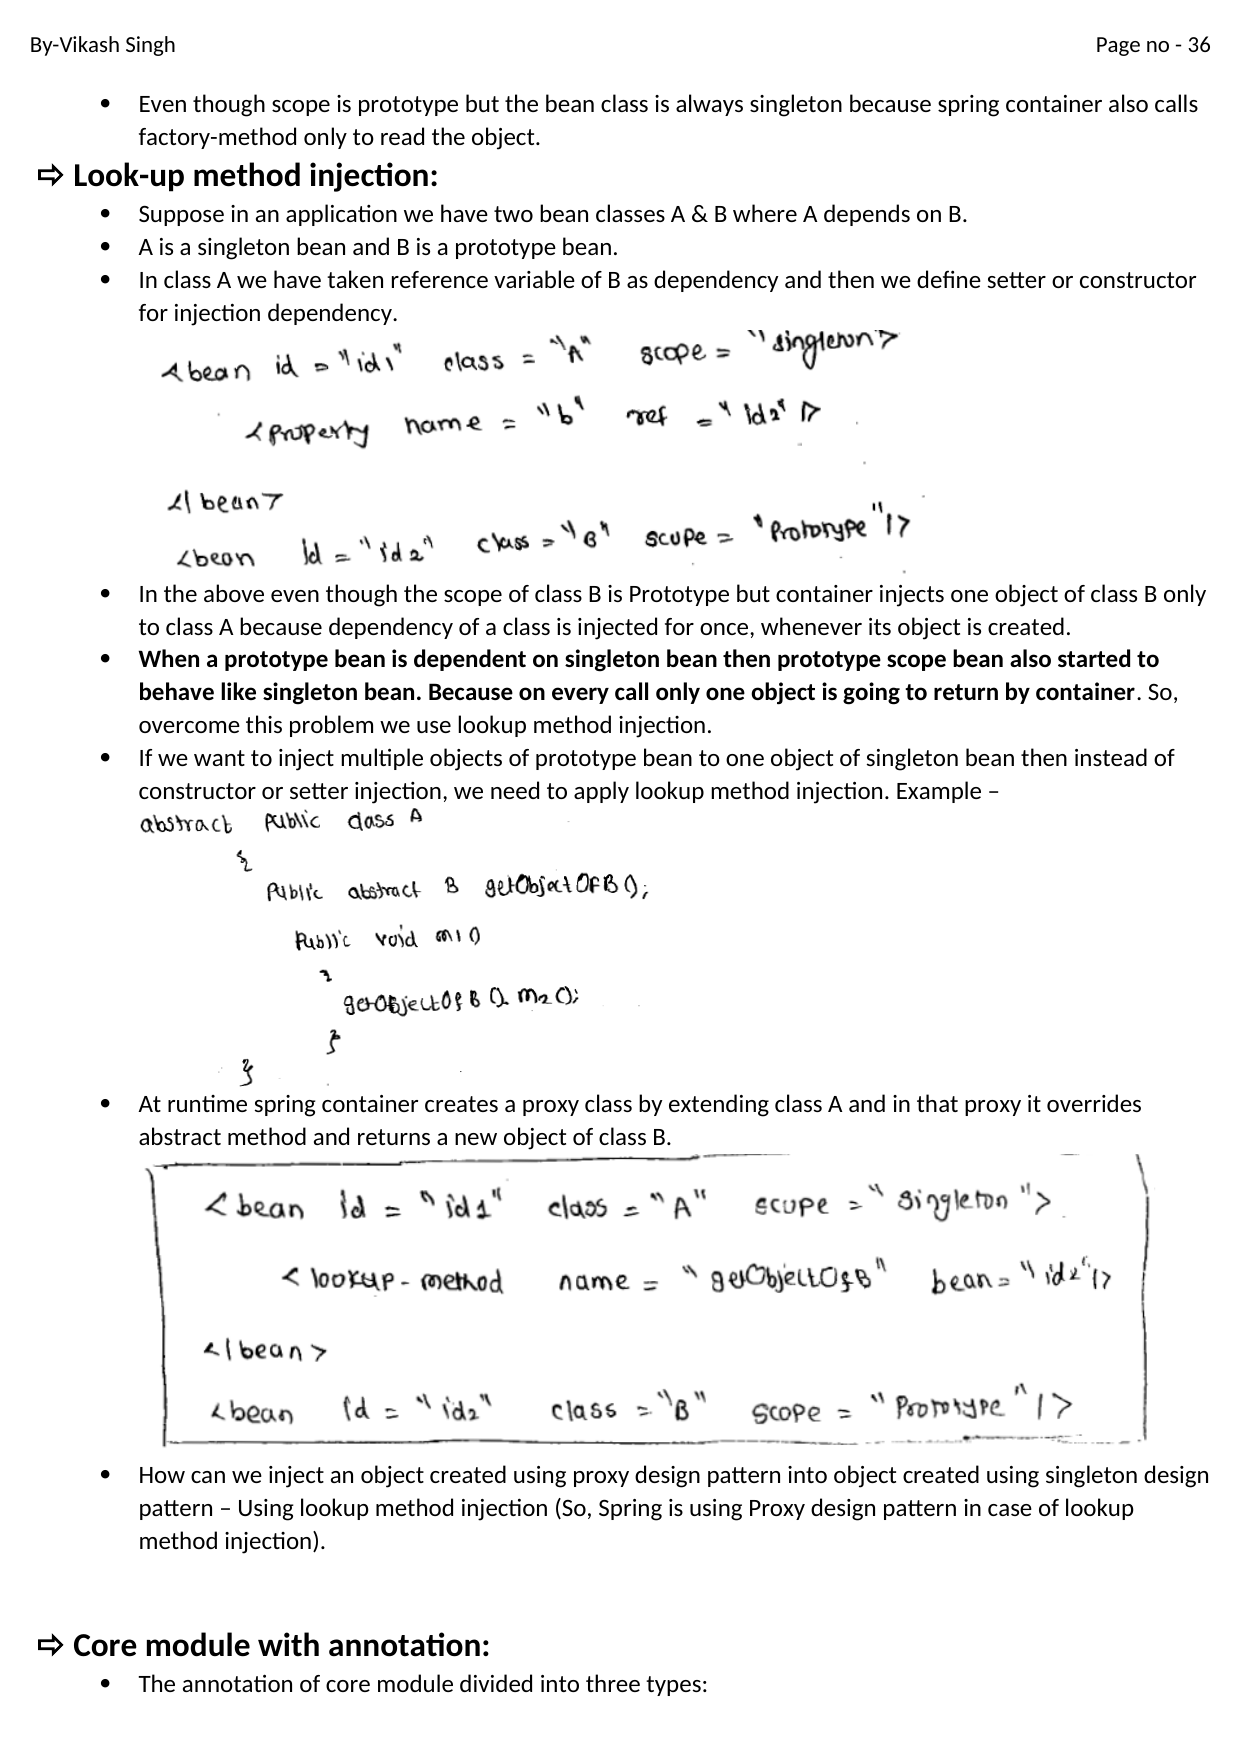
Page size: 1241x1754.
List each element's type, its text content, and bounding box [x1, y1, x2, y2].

list Even though scope is prototype but the bean class is always singleton because spring container also calls factory-method only to read the object. [101, 89, 1211, 152]
list Core module with annotation: [36, 1624, 1211, 1665]
list In class A we have taken reference variable of B as dependency and then we define setter or constructor for injection dependency. [101, 264, 1211, 328]
list Look-up method injection: [36, 154, 1211, 195]
picture [138, 330, 926, 576]
picture [138, 808, 655, 1087]
list A is a singleton bean and B is a prototype bean. [101, 231, 1211, 262]
list The annotation of core module divided into three types: [101, 1668, 1211, 1699]
list When a prototype bean is dependent on singleton bean then prototype scope bean also started to behave like singleton bean. Because on every call only one object is going to return by container. So, overcome this problem we use lookup method injection. [101, 644, 1211, 740]
list At runtime spring container creates a proxy class by extending class A and in that proxy it overrides abstract method and returns a new object of class B. [101, 1088, 1211, 1152]
picture [138, 1154, 1155, 1458]
list If we want to inject multiple objects of prototype bean to one object of singleton bean then instead of constructor or setter injection, we need to apply lookup method injection. Example – [101, 742, 1211, 806]
list How can we inject an object created using proxy design pattern into object created using singleton design pattern – Using lookup method injection (So, Spring is using Proxy design pattern in case of lookup method injection). [101, 1459, 1211, 1556]
list Suppose in an application we have two bean classes A & B where A depends on B. [101, 198, 1211, 229]
list In the above even though the scope of class B is Prototype but container injects one object of class B only to class A because dependency of a class is injected for once, whenever its object is created. [101, 578, 1211, 641]
